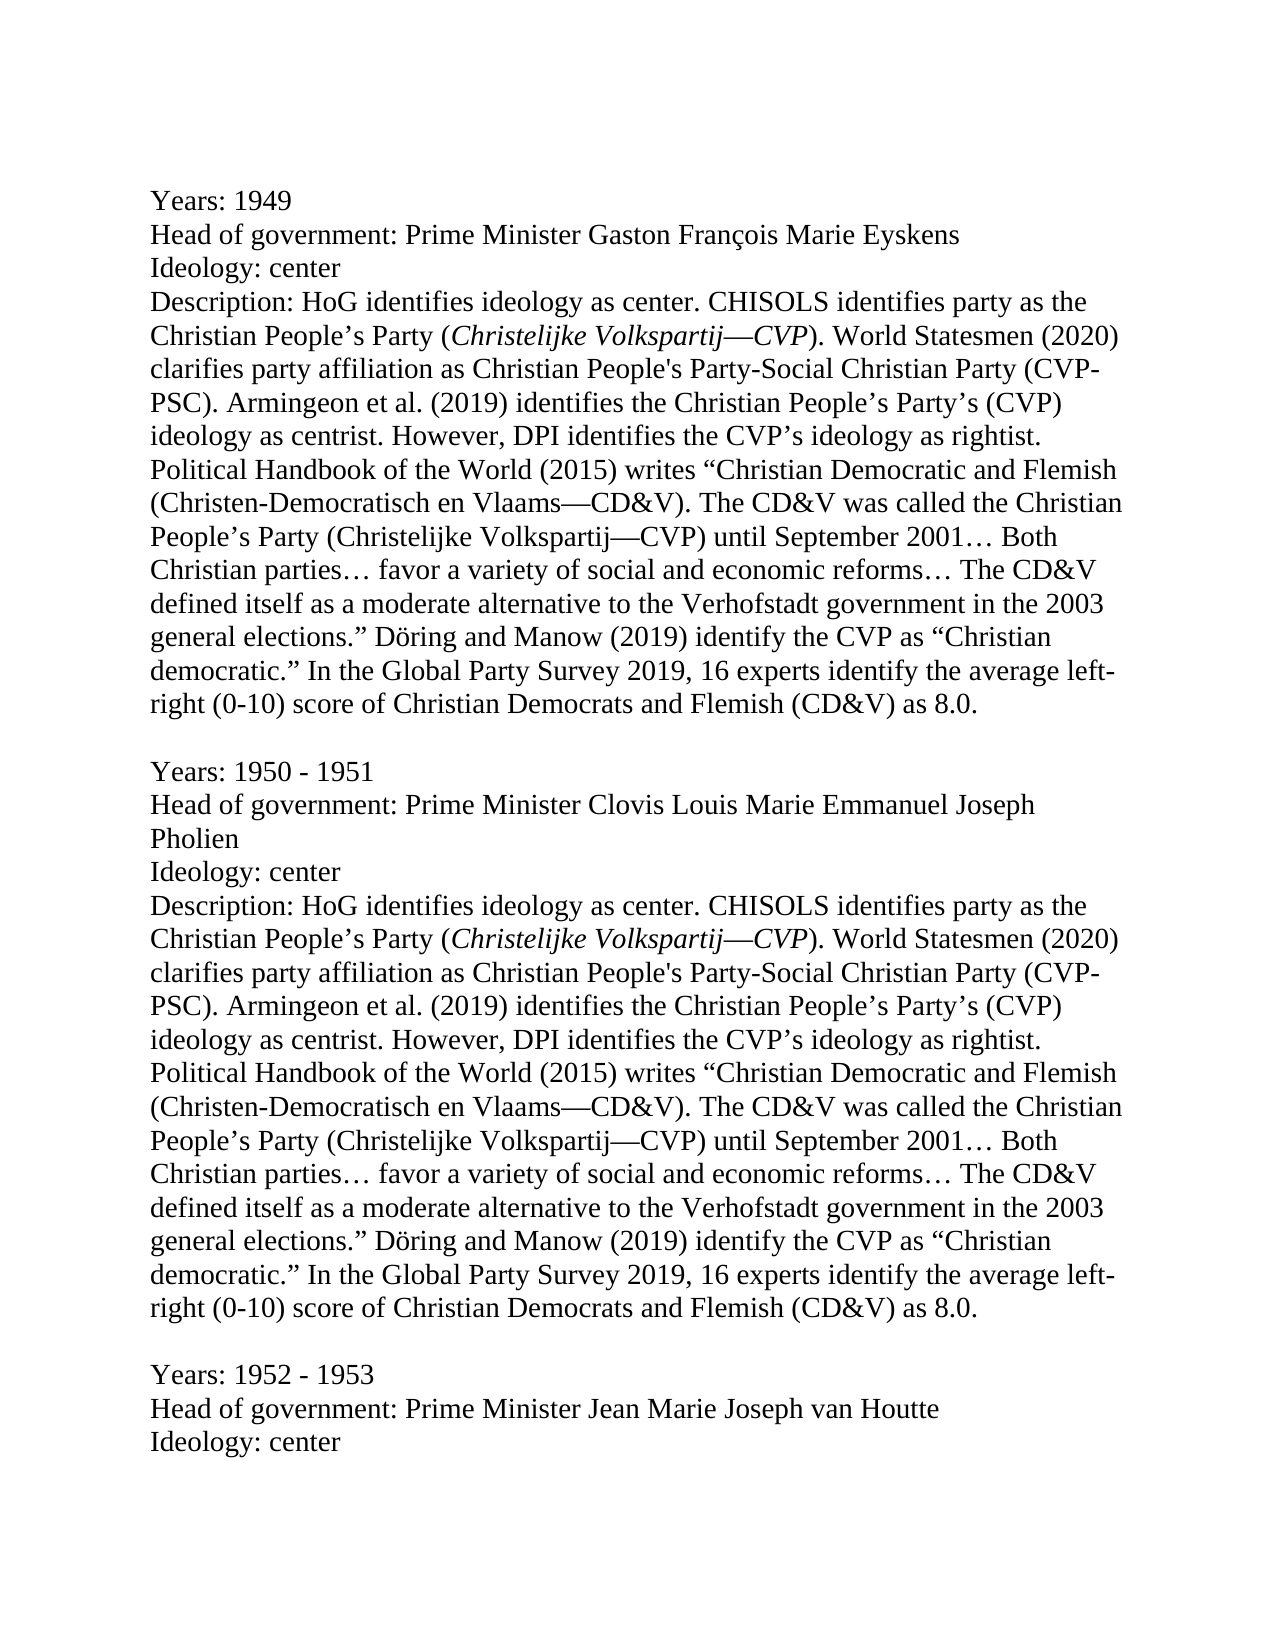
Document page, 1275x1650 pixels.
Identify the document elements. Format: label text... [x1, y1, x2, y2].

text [150, 888, 1125, 1324]
text Ideology: center [150, 854, 1125, 888]
text Ideology: center [150, 1424, 1125, 1458]
text Ideology: center [150, 251, 1125, 284]
text Years: 1952 - 1953 [150, 1357, 1125, 1391]
text Head of government: Prime Minister Jean Marie Joseph van Houtte [150, 1391, 1125, 1424]
text Head of government: Prime Minister Clovis Louis Marie Emmanuel Joseph Pholien [150, 787, 1125, 854]
text Years: 1949 [150, 183, 1125, 217]
text Years: 1950 - 1951 [150, 754, 1125, 787]
text Head of government: Prime Minister Gaston François Marie Eyskens [150, 217, 1125, 251]
